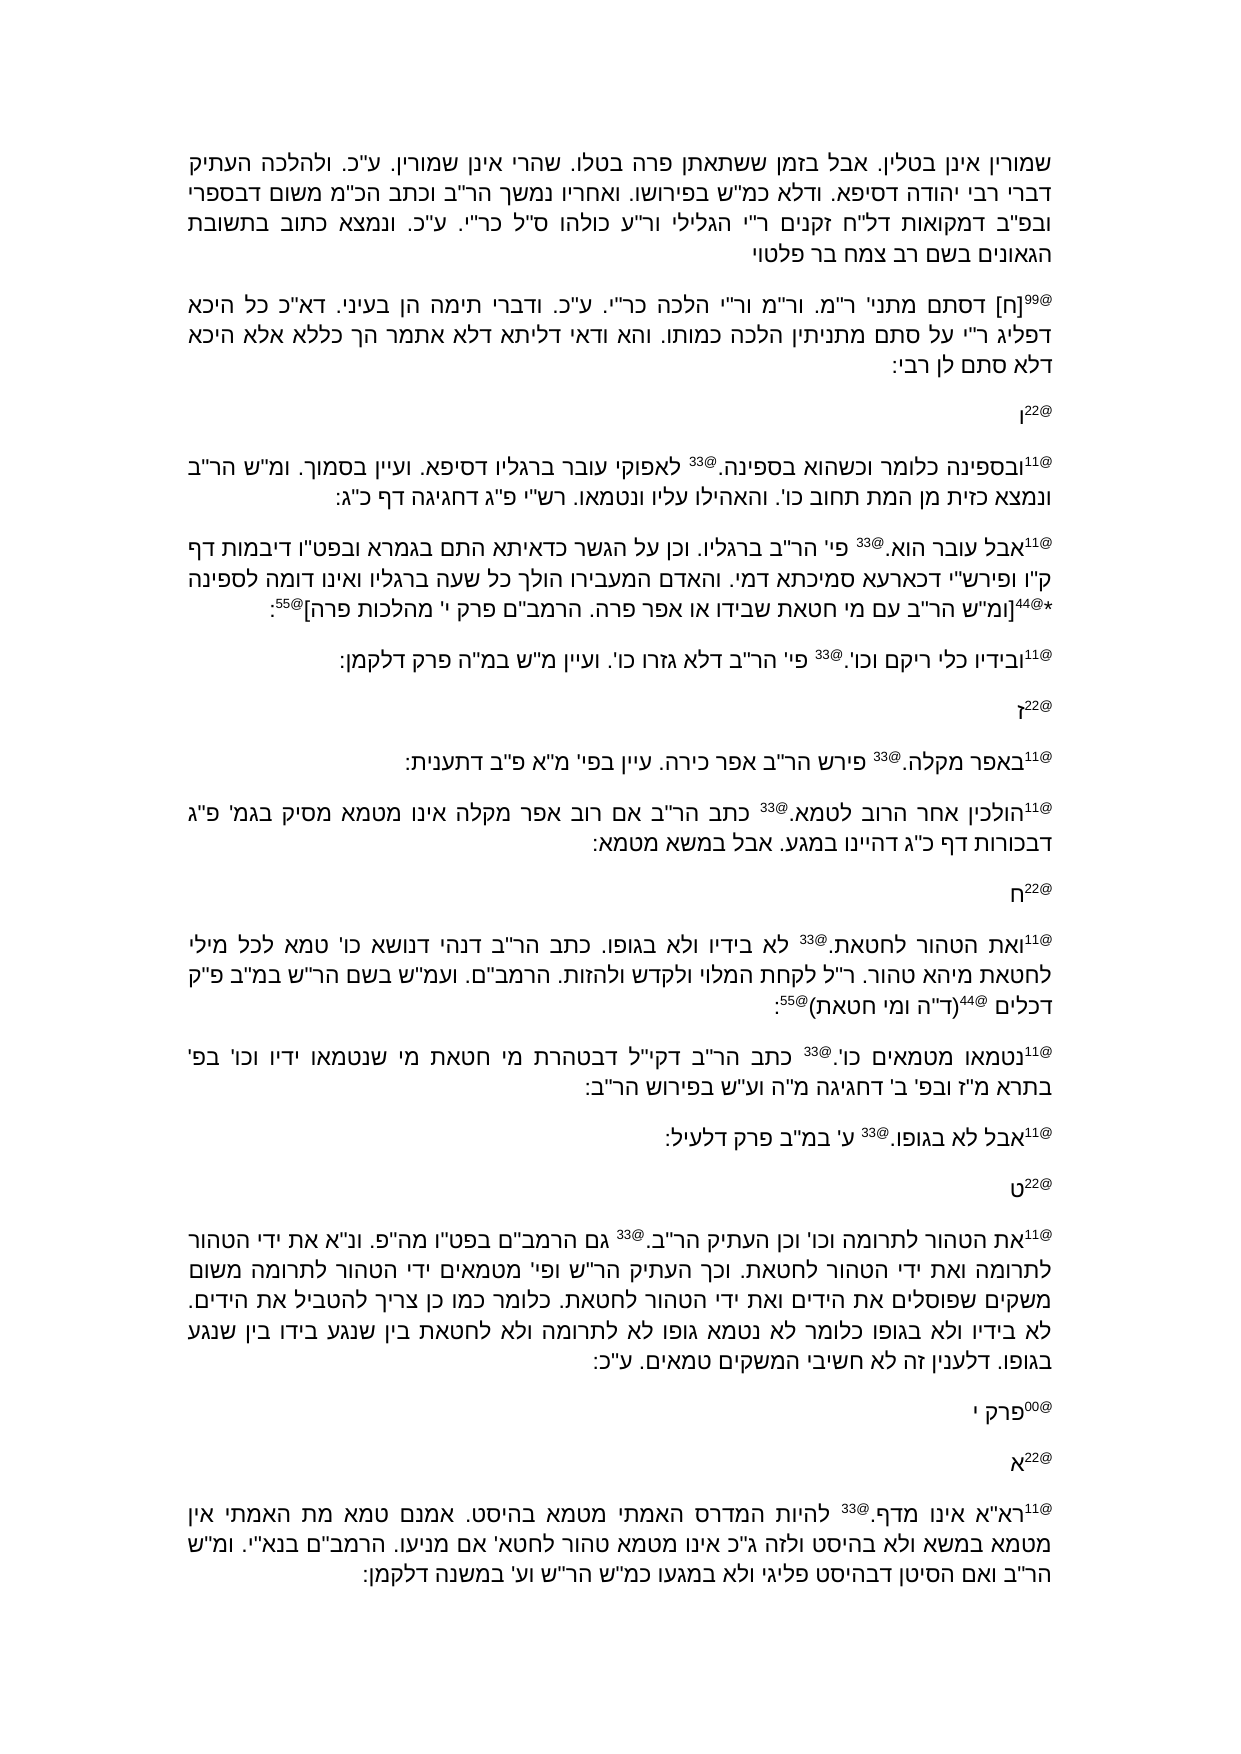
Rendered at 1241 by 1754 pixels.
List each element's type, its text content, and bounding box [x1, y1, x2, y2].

text @11אבל לא בגופו.@33 ע' במ"ב פרק דלעיל: [187, 1125, 1053, 1151]
text @00פרק י [187, 1399, 1053, 1425]
text @11ובידיו כלי ריקם וכו'.@33 פי' הר"ב דלא גזרו כו'. ועיין מ"ש במ"ה פרק דלקמן: [187, 647, 1053, 673]
text @22ח [187, 881, 1053, 908]
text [187, 150, 1053, 267]
text @11אבל עובר הוא.@33 פי' הר"ב ברגליו. וכן על הגשר כדאיתא התם בגמרא ובפט"ו דיבמות דף ק"ו ופירש"י דכארעא סמיכתא דמי. והאדם המעבירו הולך כל שעה ברגליו ואינו דומה לספינה *@44[ומ"ש הר"ב עם מי חטאת שבידו או אפר פרה. הרמב"ם פרק י' מהלכות פרה]@55: [187, 535, 1053, 622]
text @22ו [187, 403, 1053, 429]
text @11הולכין אחר הרוב לטמא.@33 כתב הר"ב אם רוב אפר מקלה אינו מטמא מסיק בגמ' פ"ג דבכורות דף כ"ג דהיינו במגע. אבל במשא מטמא: [187, 800, 1053, 857]
text @22ז [187, 698, 1053, 724]
text @22ט [187, 1176, 1053, 1202]
text @11ואת הטהור לחטאת.@33 לא בידיו ולא בגופו. כתב הר"ב דנהי דנושא כו' טמא לכל מילי לחטאת מיהא טהור. ר"ל לקחת המלוי ולקדש ולהזות. הרמב"ם. ועמ"ש בשם הר"ש במ"ב פ"ק דכלים @44(ד"ה ומי חטאת)@55: [187, 932, 1053, 1019]
text @11באפר מקלה.@33 פירש הר"ב אפר כירה. עיין בפי' מ"א פ"ב דתענית: [187, 749, 1053, 775]
text @11רא"א אינו מדף.@33 להיות המדרס האמתי מטמא בהיסט. אמנם טמא מת האמתי אין מטמא במשא ולא בהיסט ולזה ג"כ אינו מטמא טהור לחטא' אם מניעו. הרמב"ם בנא"י. ומ"ש הר"ב ואם הסיטן דבהיסט פליגי ולא במגעו כמ"ש הר"ש וע' במשנה דלקמן: [187, 1501, 1053, 1588]
text @11את הטהור לתרומה וכו' וכן העתיק הר"ב.@33 גם הרמב"ם בפט"ו מה"פ. ונ"א את ידי הטהור לתרומה ואת ידי הטהור לחטאת. וכך העתיק הר"ש ופי' מטמאים ידי הטהור לתרומה משום משקים שפוסלים את הידים ואת ידי הטהור לחטאת. כלומר כמו כן צריך להטביל את הידים. לא בידיו ולא בגופו כלומר לא נטמא גופו לא לתרומה ולא לחטאת בין שנגע בידו בין שנגע בגופו. דלענין זה לא חשיבי המשקים טמאים. ע"כ: [187, 1227, 1053, 1374]
text @99[ח] דסתם מתני' ר"מ. ור"מ ור"י הלכה כר"י. ע"כ. ודברי תימה הן בעיני. דא"כ כל היכא דפליג ר"י על סתם מתניתין הלכה כמותו. והא ודאי דליתא דלא אתמר הך כללא אלא היכא דלא סתם לן רבי: [187, 292, 1053, 378]
text @22א [187, 1450, 1053, 1476]
text @11נטמאו מטמאים כו'.@33 כתב הר"ב דקי"ל דבטהרת מי חטאת מי שנטמאו ידיו וכו' בפ' בתרא מ"ז ובפ' ב' דחגיגה מ"ה וע"ש בפירוש הר"ב: [187, 1044, 1053, 1100]
text @11ובספינה כלומר וכשהוא בספינה.@33 לאפוקי עובר ברגליו דסיפא. ועיין בסמוך. ומ"ש הר"ב ונמצא כזית מן המת תחוב כו'. והאהילו עליו ונטמאו. רש"י פ"ג דחגיגה דף כ"ג: [187, 454, 1053, 511]
